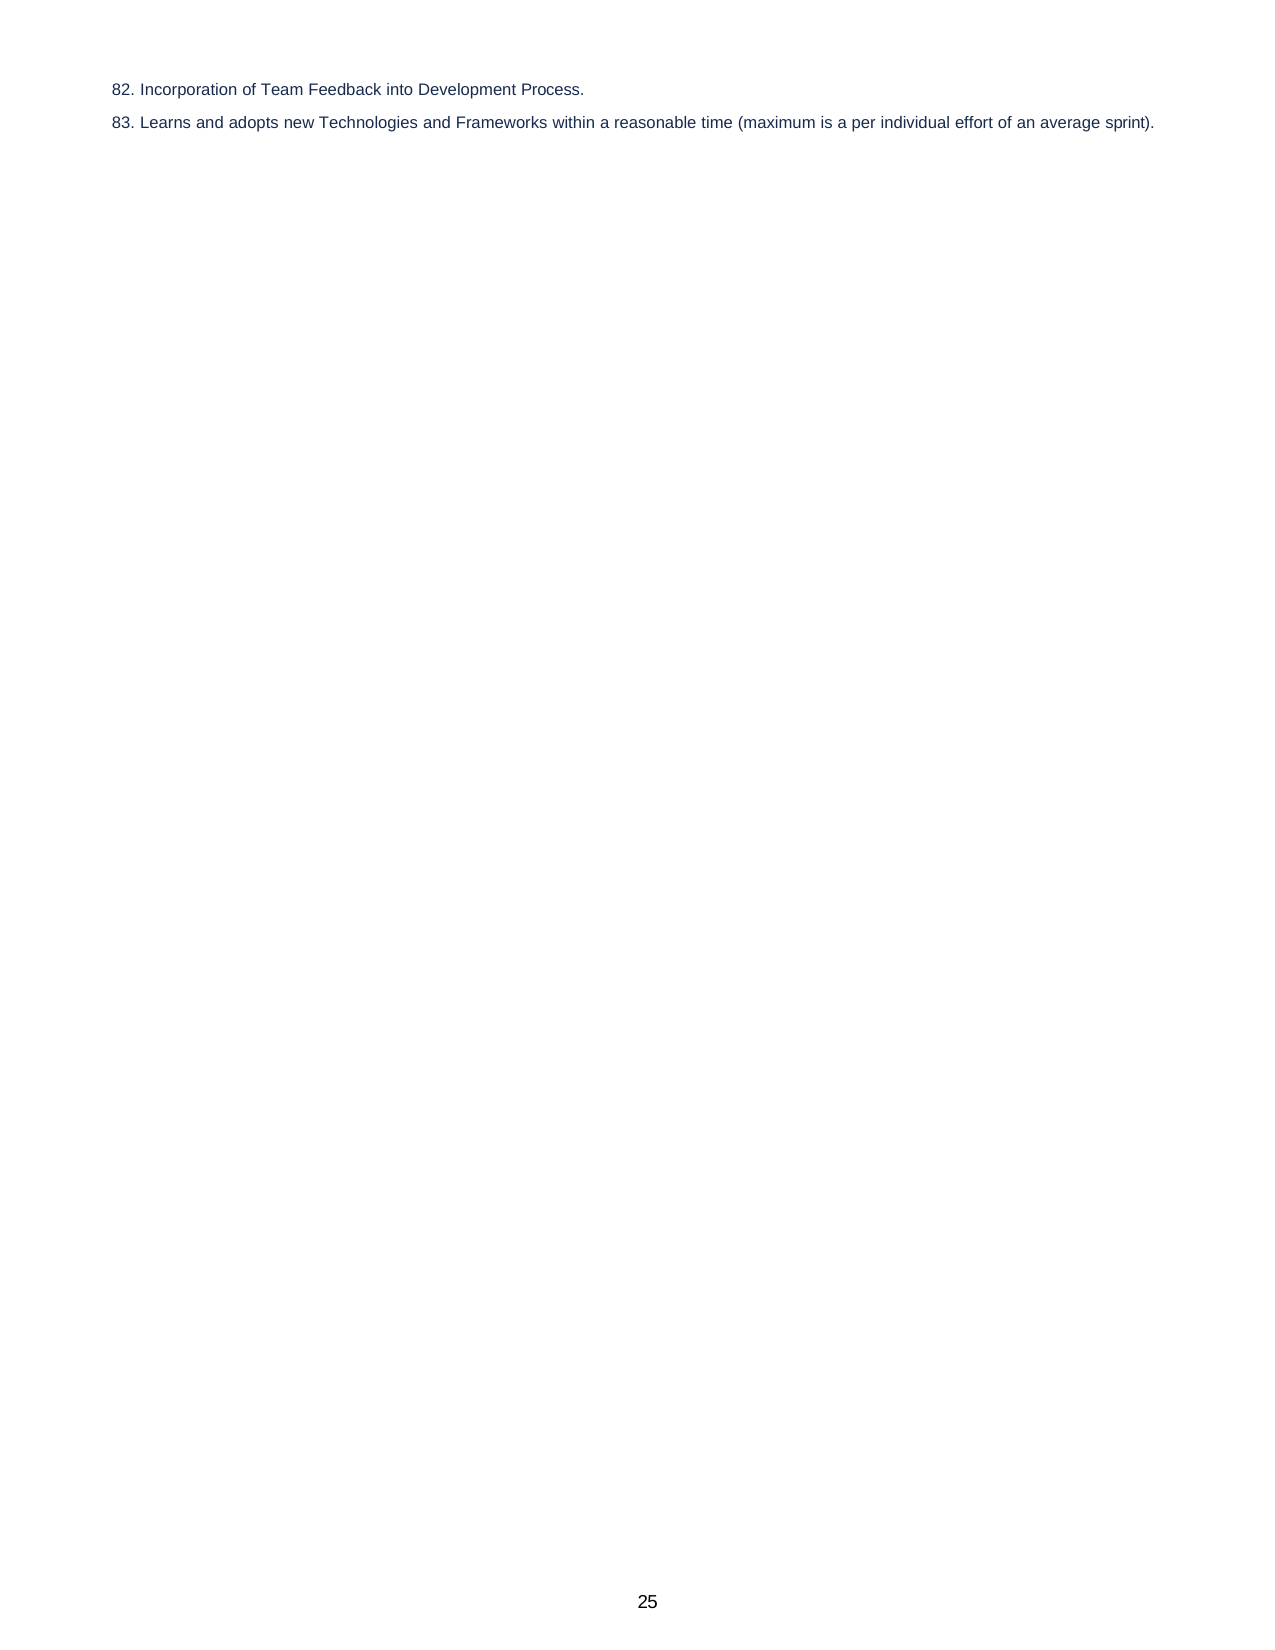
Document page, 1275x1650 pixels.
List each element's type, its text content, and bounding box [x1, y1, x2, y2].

list Learns and adopts new Technologies and Frameworks within a reasonable time (maximum is a per individual effort of an average sprint). [112, 112, 1175, 132]
list Incorporation of Team Feedback into Development Process. [112, 79, 1175, 99]
